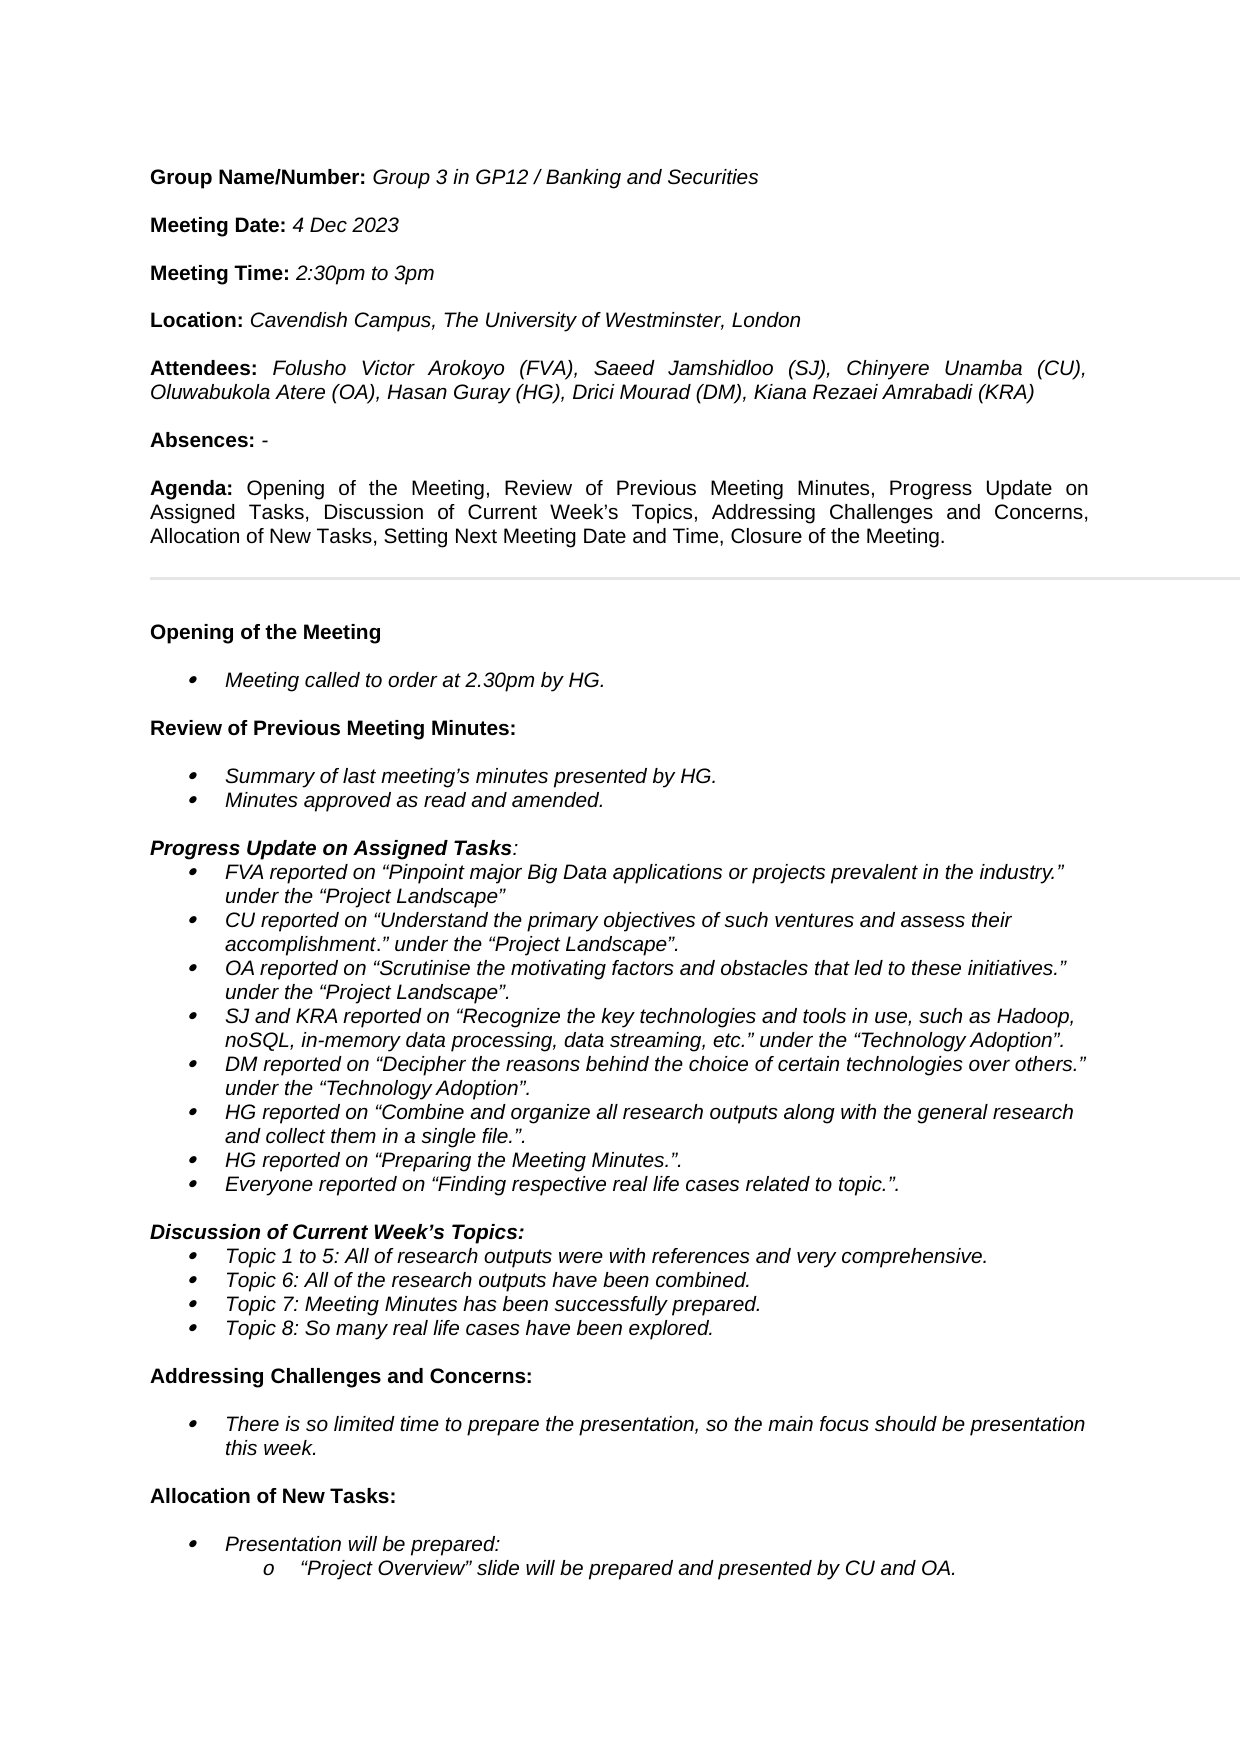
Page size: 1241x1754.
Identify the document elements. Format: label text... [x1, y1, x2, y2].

text Addressing Challenges and Concerns: [150, 1364, 1090, 1388]
text Progress Update on Assigned Tasks: [150, 836, 1090, 860]
list Presentation will be prepared: [187, 1532, 1090, 1556]
text Review of Previous Meeting Minutes: [150, 716, 1090, 740]
list Topic 1 to 5: All of research outputs were with references and very comprehensive. [187, 1244, 1090, 1268]
list Meeting called to order at 2.30pm by HG. [187, 668, 1090, 692]
list HG reported on “Preparing the Meeting Minutes.”. [187, 1148, 1090, 1172]
text Discussion of Current Week’s Topics: [150, 1220, 1090, 1244]
text Agenda: Opening of the Meeting, Review of Previous Meeting Minutes, Progress Update on Assigned Tasks, Discussion of Current Week’s Topics, Addressing Challenges and Concerns, Allocation of New Tasks, Setting Next Meeting Date and Time, Closure of the Meeting. [150, 476, 1090, 548]
list SJ and KRA reported on “Recognize the key technologies and tools in use, such as Hadoop, noSQL, in-memory data processing, data streaming, etc.” under the “Technology Adoption”. [187, 1004, 1090, 1052]
text Meeting Time: 2:30pm to 3pm [150, 260, 1090, 284]
text Attendees: Folusho Victor Arokoyo (FVA), Saeed Jamshidloo (SJ), Chinyere Unamba (CU), Oluwabukola Atere (OA), Hasan Guray (HG), Drici Mourad (DM), Kiana Rezaei Amrabadi (KRA) [150, 356, 1090, 404]
text Group Name/Number: Group 3 in GP12 / Banking and Securities [150, 164, 1090, 188]
text Absences: - [150, 428, 1090, 452]
list There is so limited time to prepare the presentation, so the main focus should be presentation this week. [187, 1412, 1090, 1460]
list Everyone reported on “Finding respective real life cases related to topic.”. [187, 1172, 1090, 1196]
list Summary of last meeting’s minutes presented by HG. [187, 764, 1090, 788]
list FVA reported on “Pinpoint major Big Data applications or projects prevalent in the industry.” under the “Project Landscape” [187, 860, 1090, 908]
list HG reported on “Combine and organize all research outputs along with the general research and collect them in a single file.”. [187, 1100, 1090, 1148]
list Topic 6: All of the research outputs have been combined. [187, 1268, 1090, 1292]
text Meeting Date: 4 Dec 2023 [150, 212, 1090, 236]
list DM reported on “Decipher the reasons behind the choice of certain technologies over others.” under the “Technology Adoption”. [187, 1052, 1090, 1100]
text Opening of the Meeting [150, 620, 1090, 644]
list OA reported on “Scrutinise the motivating factors and obstacles that led to these initiatives.” under the “Project Landscape”. [187, 956, 1090, 1004]
list CU reported on “Understand the primary objectives of such ventures and assess their accomplishment.” under the “Project Landscape”. [187, 908, 1090, 956]
text Allocation of New Tasks: [150, 1484, 1090, 1508]
list Topic 7: Meeting Minutes has been successfully prepared. [187, 1292, 1090, 1316]
list Minutes approved as read and amended. [187, 788, 1090, 812]
text Location: Cavendish Campus, The University of Westminster, London [150, 308, 1090, 332]
list “Project Overview” slide will be prepared and presented by CU and OA. [262, 1556, 1090, 1582]
list Topic 8: So many real life cases have been explored. [187, 1316, 1090, 1340]
